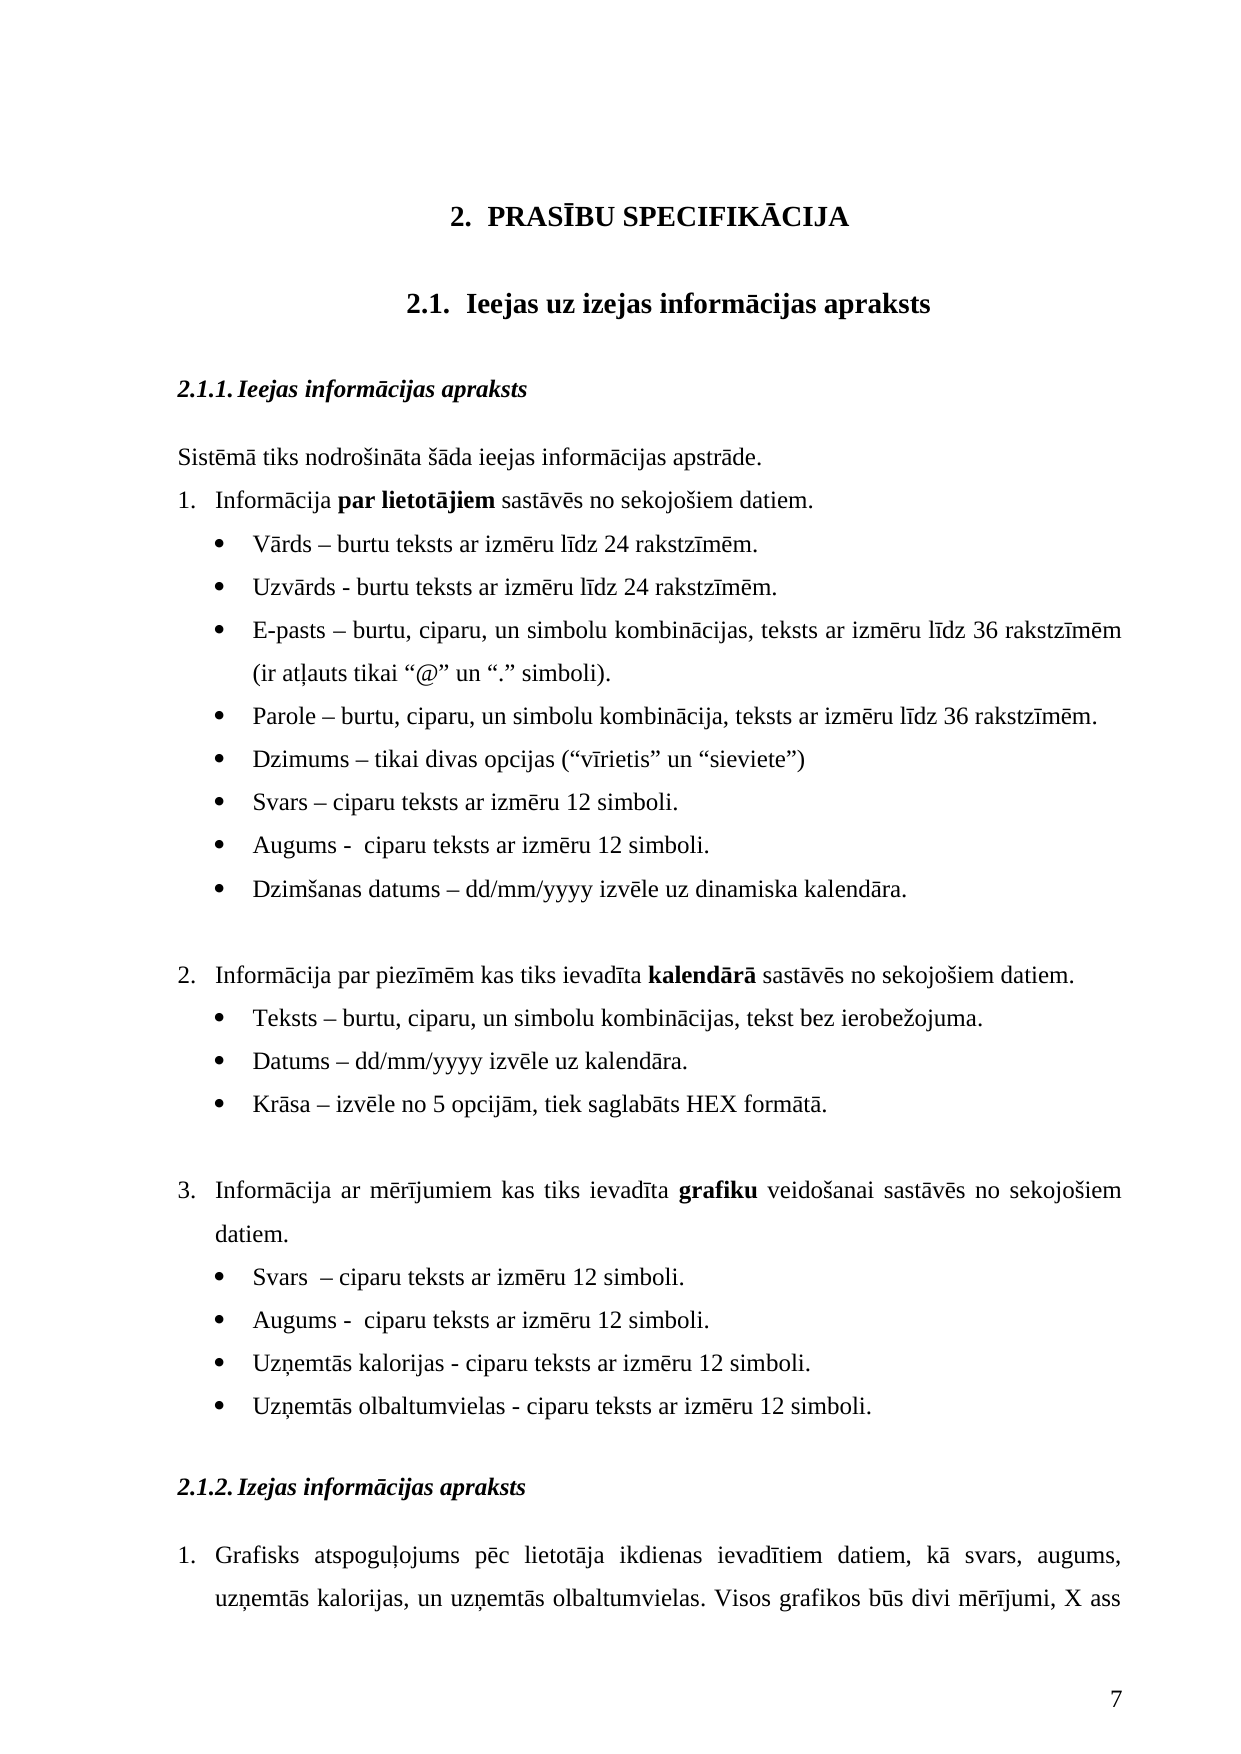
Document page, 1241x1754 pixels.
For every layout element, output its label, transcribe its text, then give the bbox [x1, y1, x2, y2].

subtitle Izejas informācijas apraksts [177, 1472, 1122, 1501]
list Parole – burtu, ciparu, un simbolu kombinācija, teksts ar izmēru līdz 36 rakstzīmēm. [215, 701, 1122, 730]
subtitle Ieejas uz izejas informācijas apraksts [215, 287, 1122, 320]
list Uzņemtās olbaltumvielas - ciparu teksts ar izmēru 12 simboli. [215, 1391, 1122, 1420]
list E-pasts – burtu, ciparu, un simbolu kombinācijas, teksts ar izmēru līdz 36 rakstzīmēm (ir atļauts tikai “@” un “.” simboli). [215, 615, 1122, 687]
list Uzvārds - burtu teksts ar izmēru līdz 24 rakstzīmēm. [215, 572, 1122, 601]
subtitle Ieejas informācijas apraksts [177, 374, 1122, 403]
list Augums - ciparu teksts ar izmēru 12 simboli. [215, 1305, 1122, 1334]
list Vārds – burtu teksts ar izmēru līdz 24 rakstzīmēm. [215, 529, 1122, 557]
list Uzņemtās kalorijas - ciparu teksts ar izmēru 12 simboli. [215, 1348, 1122, 1377]
list Teksts – burtu, ciparu, un simbolu kombinācijas, tekst bez ierobežojuma. [215, 1003, 1122, 1032]
list Informācija ar mērījumiem kas tiks ievadīta grafiku veidošanai sastāvēs no sekojošiem datiem. [177, 1176, 1122, 1247]
list Dzimums – tikai divas opcijas (“vīrietis” un “sieviete”) [215, 744, 1122, 773]
list Augums - ciparu teksts ar izmēru 12 simboli. [215, 831, 1122, 859]
text Sistēmā tiks nodrošināta šāda ieejas informācijas apstrāde. [177, 442, 1122, 471]
list Informācija par lietotājiem sastāvēs no sekojošiem datiem. [177, 486, 1122, 514]
list Svars – ciparu teksts ar izmēru 12 simboli. [215, 1262, 1122, 1291]
list Informācija par piezīmēm kas tiks ievadīta kalendārā sastāvēs no sekojošiem datiem. [177, 960, 1122, 989]
list Dzimšanas datums – dd/mm/yyyy izvēle uz dinamiska kalendāra. [215, 874, 1122, 902]
list Krāsa – izvēle no 5 opcijām, tiek saglabāts HEX formātā. [215, 1089, 1122, 1118]
subtitle PRASĪBU SPECIFIKĀCIJA [177, 199, 1122, 232]
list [177, 1540, 1122, 1612]
list Datums – dd/mm/yyyy izvēle uz kalendāra. [215, 1046, 1122, 1075]
list Svars – ciparu teksts ar izmēru 12 simboli. [215, 787, 1122, 816]
